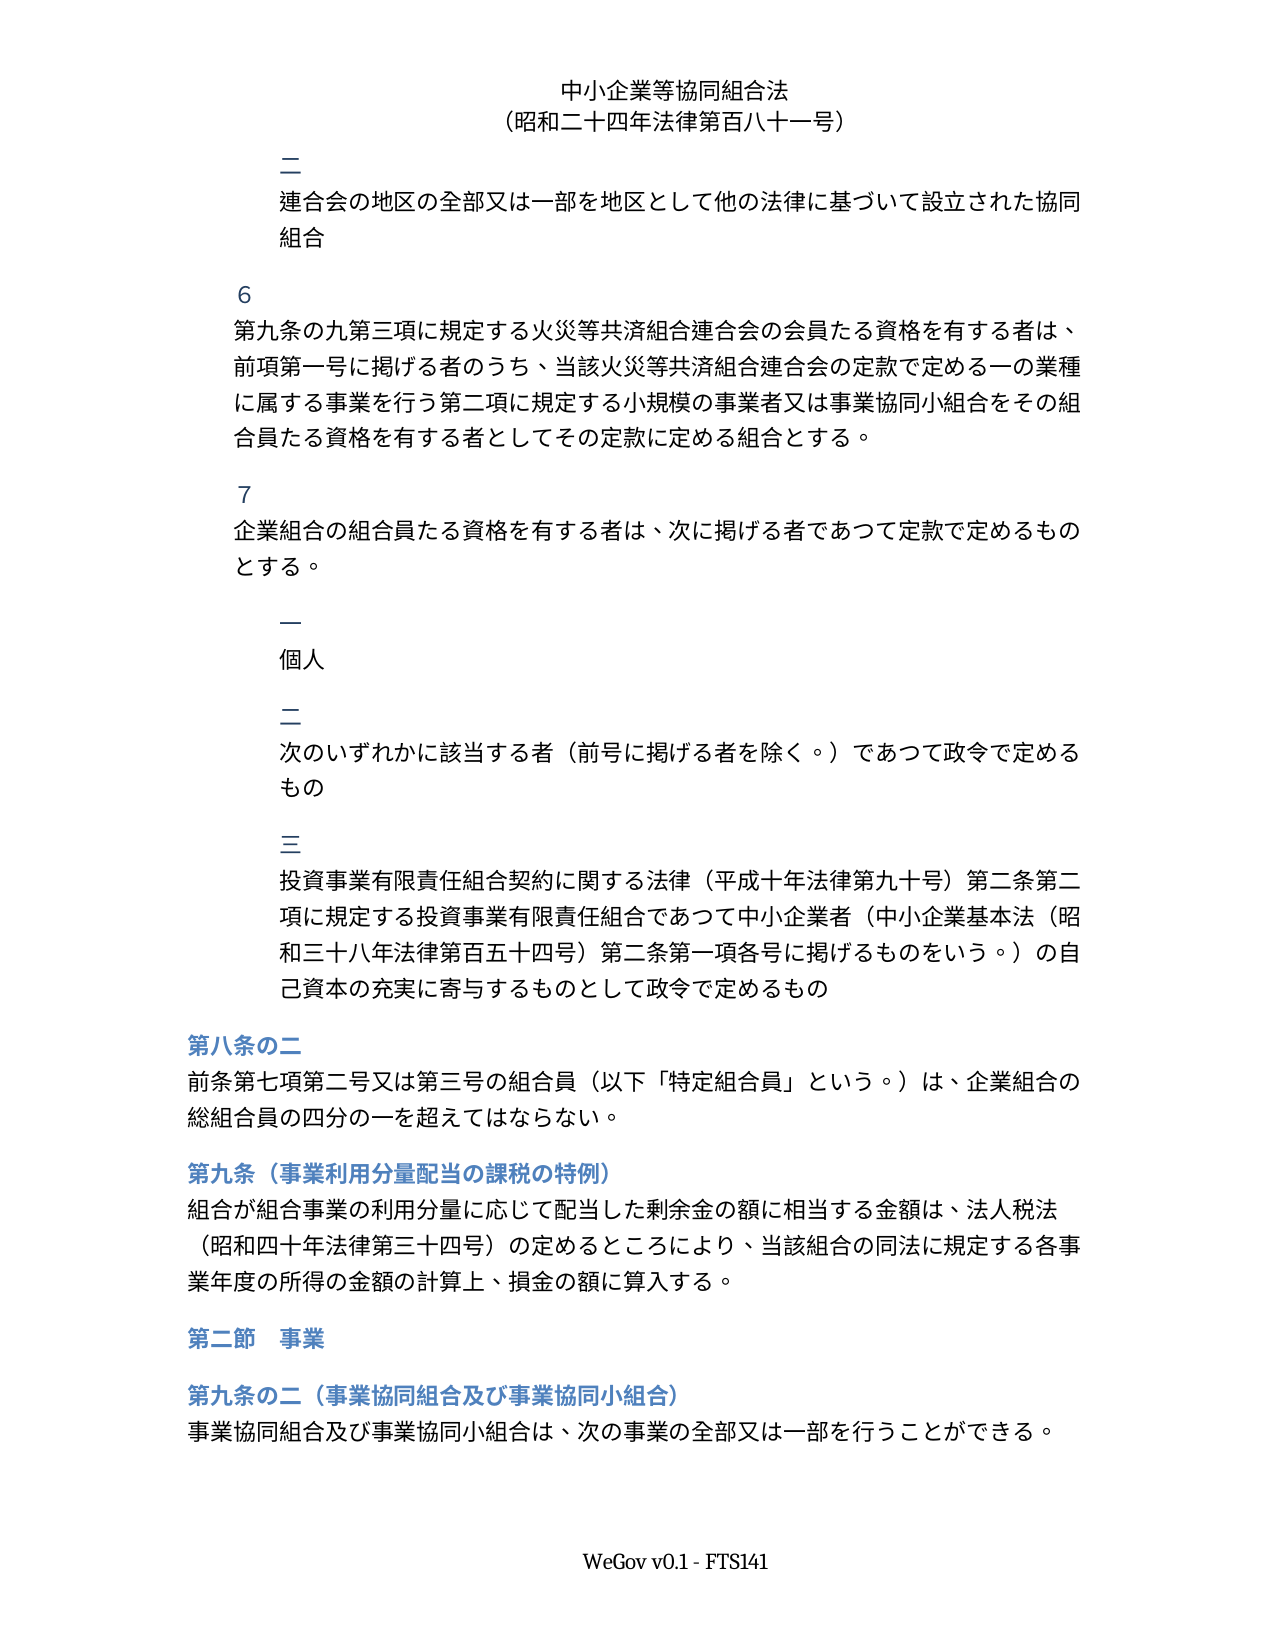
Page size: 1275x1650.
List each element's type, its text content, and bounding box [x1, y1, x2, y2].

text 次のいずれかに該当する者（前号に掲げる者を除く。）であつて政令で定めるもの [279, 736, 1087, 804]
subtitle 第九条の二（事業協同組合及び事業協同小組合） [187, 1380, 1087, 1411]
subtitle ６ [233, 279, 1087, 310]
subtitle ７ [233, 479, 1087, 510]
subtitle 三 [279, 829, 1087, 860]
subtitle 二 [279, 150, 1087, 181]
text 企業組合の組合員たる資格を有する者は、次に掲げる者であつて定款で定めるものとする。 [233, 515, 1087, 582]
subtitle 第八条の二 [187, 1030, 1087, 1061]
text 連合会の地区の全部又は一部を地区として他の法律に基づいて設立された協同組合 [279, 186, 1087, 253]
text 第九条の九第三項に規定する火災等共済組合連合会の会員たる資格を有する者は、前項第一号に掲げる者のうち、当該火災等共済組合連合会の定款で定める一の業種に属する事業を行う第二項に規定する小規模の事業者又は事業協同小組合をその組合員たる資格を有する者としてその定款に定める組合とする。 [233, 314, 1087, 454]
subtitle 一 [279, 608, 1087, 639]
subtitle 第二節 事業 [187, 1323, 1087, 1354]
subtitle 第九条（事業利用分量配当の課税の特例） [187, 1158, 1087, 1189]
text 事業協同組合及び事業協同小組合は、次の事業の全部又は一部を行うことができる。 [187, 1416, 1087, 1447]
text 前条第七項第二号又は第三号の組合員（以下「特定組合員」という。）は、企業組合の総組合員の四分の一を超えてはならない。 [187, 1066, 1087, 1133]
subtitle 二 [279, 701, 1087, 732]
text 個人 [279, 644, 1087, 675]
text 投資事業有限責任組合契約に関する法律（平成十年法律第九十号）第二条第二項に規定する投資事業有限責任組合であつて中小企業者（中小企業基本法（昭和三十八年法律第百五十四号）第二条第一項各号に掲げるものをいう。）の自己資本の充実に寄与するものとして政令で定めるもの [279, 865, 1087, 1004]
text 組合が組合事業の利用分量に応じて配当した剰余金の額に相当する金額は、法人税法（昭和四十年法律第三十四号）の定めるところにより、当該組合の同法に規定する各事業年度の所得の金額の計算上、損金の額に算入する。 [187, 1194, 1087, 1297]
